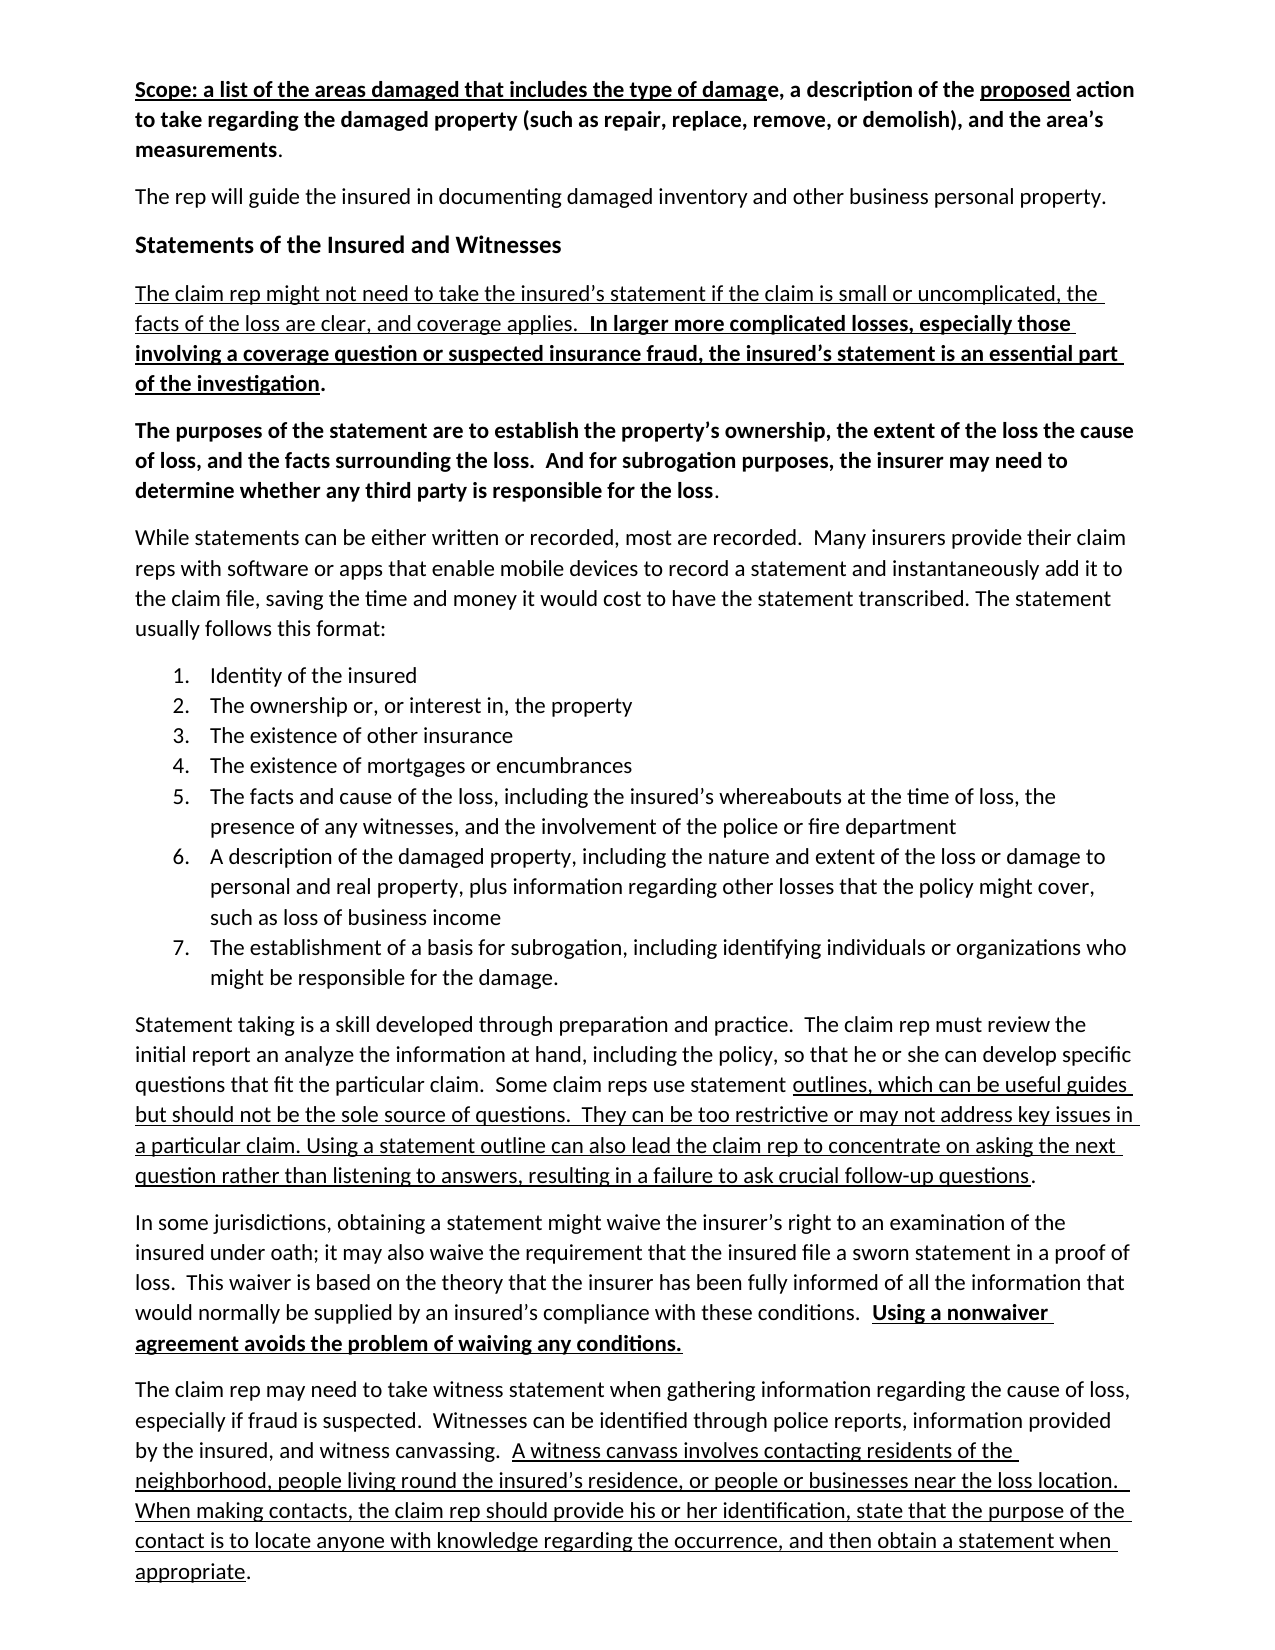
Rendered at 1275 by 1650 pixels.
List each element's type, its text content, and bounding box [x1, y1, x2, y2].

text The claim rep might not need to take the insured’s statement if the claim is small or uncomplicated, the facts of the loss are clear, and coverage applies. In larger more complicated losses, especially those involving a coverage question or suspected insurance fraud, the insured’s statement is an essential part of the investigation. [135, 279, 1140, 397]
text Statement taking is a skill developed through preparation and practice. The claim rep must review the initial report an analyze the information at hand, including the policy, so that he or she can develop specific questions that fit the particular claim. Some claim reps use statement outlines, which can be useful guides but should not be the sole source of questions. They can be too restrictive or may not address key issues in a particular claim. Using a statement outline can also lead the claim rep to concentrate on asking the next question rather than listening to answers, resulting in a failure to ask crucial follow-up questions. [135, 1126, 1140, 1189]
text Statement taking is a skill developed through preparation and practice. The claim rep must review the initial report an analyze the information at hand, including the policy, so that he or she can develop specific questions that fit the particular claim. Some claim reps use statement outlines, which can be useful guides but should not be the sole source of questions. They can be too restrictive or may not address key issues in a particular claim. Using a statement outline can also lead the claim rep to concentrate on asking the next question rather than listening to answers, resulting in a failure to ask crucial follow-up questions. [135, 1010, 1140, 1125]
list Identity of the insured [172, 661, 1140, 689]
list The facts and cause of the loss, including the insured’s whereabouts at the time of loss, the presence of any witnesses, and the involvement of the police or fire department [172, 782, 1140, 840]
list The existence of mortgages or encumbrances [172, 752, 1140, 780]
list The ownership or, or interest in, the property [172, 691, 1140, 719]
text In some jurisdictions, obtaining a statement might waive the insurer’s right to an examination of the insured under oath; it may also waive the requirement that the insured file a sworn statement in a proof of loss. This waiver is based on the theory that the insurer has been fully informed of all the information that would normally be supplied by an insured’s compliance with these conditions. Using a nonwaiver agreement avoids the problem of waiving any conditions. [135, 1208, 1140, 1357]
list The establishment of a basis for subrogation, including identifying individuals or organizations who might be responsible for the damage. [172, 933, 1140, 991]
text The purposes of the statement are to establish the property’s ownership, the extent of the loss the cause of loss, and the facts surrounding the loss. And for subrogation purposes, the insurer may need to determine whether any third party is responsible for the loss. [135, 416, 1140, 505]
text Statements of the Insured and Witnesses [135, 229, 1140, 260]
list The existence of other insurance [172, 721, 1140, 749]
text The rep will guide the insured in documenting damaged inventory and other business personal property. [135, 182, 1140, 210]
text Scope: a list of the areas damaged that includes the type of damage, a description of the proposed action to take regarding the damaged property (such as repair, replace, remove, or demolish), and the area’s measurements. [135, 75, 1140, 163]
text The claim rep may need to take witness statement when gathering information regarding the cause of loss, especially if fraud is suspected. Witnesses can be identified through police reports, information provided by the insured, and witness canvassing. A witness canvass involves contacting residents of the neighborhood, people living round the insured’s residence, or people or businesses near the loss location. When making contacts, the claim rep should provide his or her identification, state that the purpose of the contact is to locate anyone with knowledge regarding the occurrence, and then obtain a statement when appropriate. [135, 1376, 1140, 1585]
list A description of the damaged property, including the nature and extent of the loss or damage to personal and real property, plus information regarding other losses that the policy might cover, such as loss of business income [172, 842, 1140, 931]
text While statements can be either written or recorded, most are recorded. Many insurers provide their claim reps with software or apps that enable mobile devices to record a statement and instantaneously add it to the claim file, saving the time and money it would cost to have the statement transcribed. The statement usually follows this format: [135, 523, 1140, 642]
